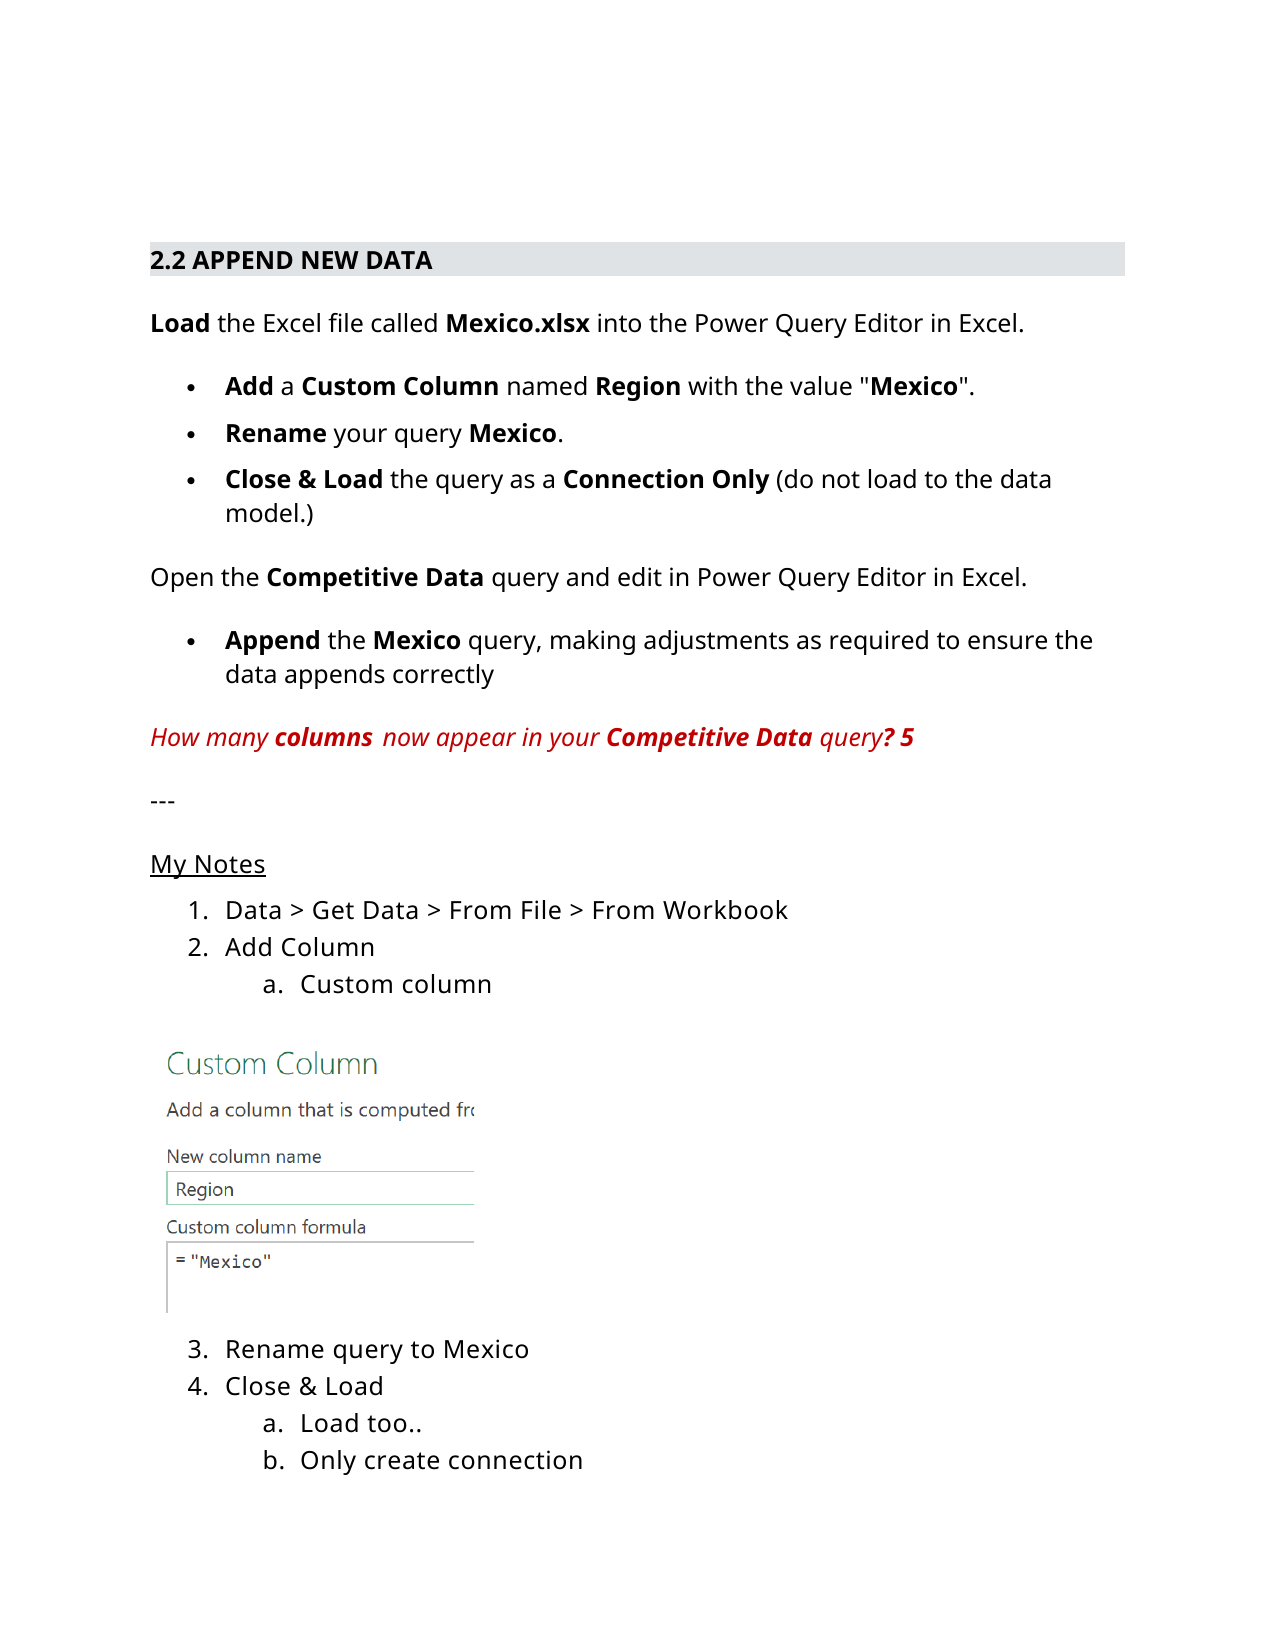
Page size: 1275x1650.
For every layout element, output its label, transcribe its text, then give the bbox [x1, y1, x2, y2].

text How many columns now appear in your Competitive Data query? 5 [150, 720, 1125, 754]
list Rename query to Mexico [187, 1332, 1125, 1366]
text Load the Excel file called Mexico.xlsx into the Power Query Editor in Excel. [150, 306, 1125, 340]
list Custom column [262, 966, 1125, 1000]
list Add a Custom Column named Region with the value "Mexico". [187, 369, 1125, 403]
text Open the Competitive Data query and edit in Power Query Editor in Excel. [150, 559, 1125, 593]
text 2.2 APPEND NEW DATA [150, 242, 1125, 276]
text My Notes [150, 846, 1125, 880]
list Data > Get Data > From File > From Workbook [187, 893, 1125, 927]
list Close & Load the query as a Connection Only (do not load to the data model.) [187, 462, 1125, 530]
list Close & Load [187, 1369, 1125, 1403]
list Only create connection [262, 1442, 1125, 1476]
picture [150, 1019, 475, 1313]
list Rename your query Mexico. [187, 415, 1125, 449]
text --- [150, 783, 1125, 817]
list Load too.. [262, 1406, 1125, 1439]
list Append the Mexico query, making adjustments as required to ensure the data appends correctly [187, 622, 1125, 691]
list Add Column [187, 929, 1125, 964]
